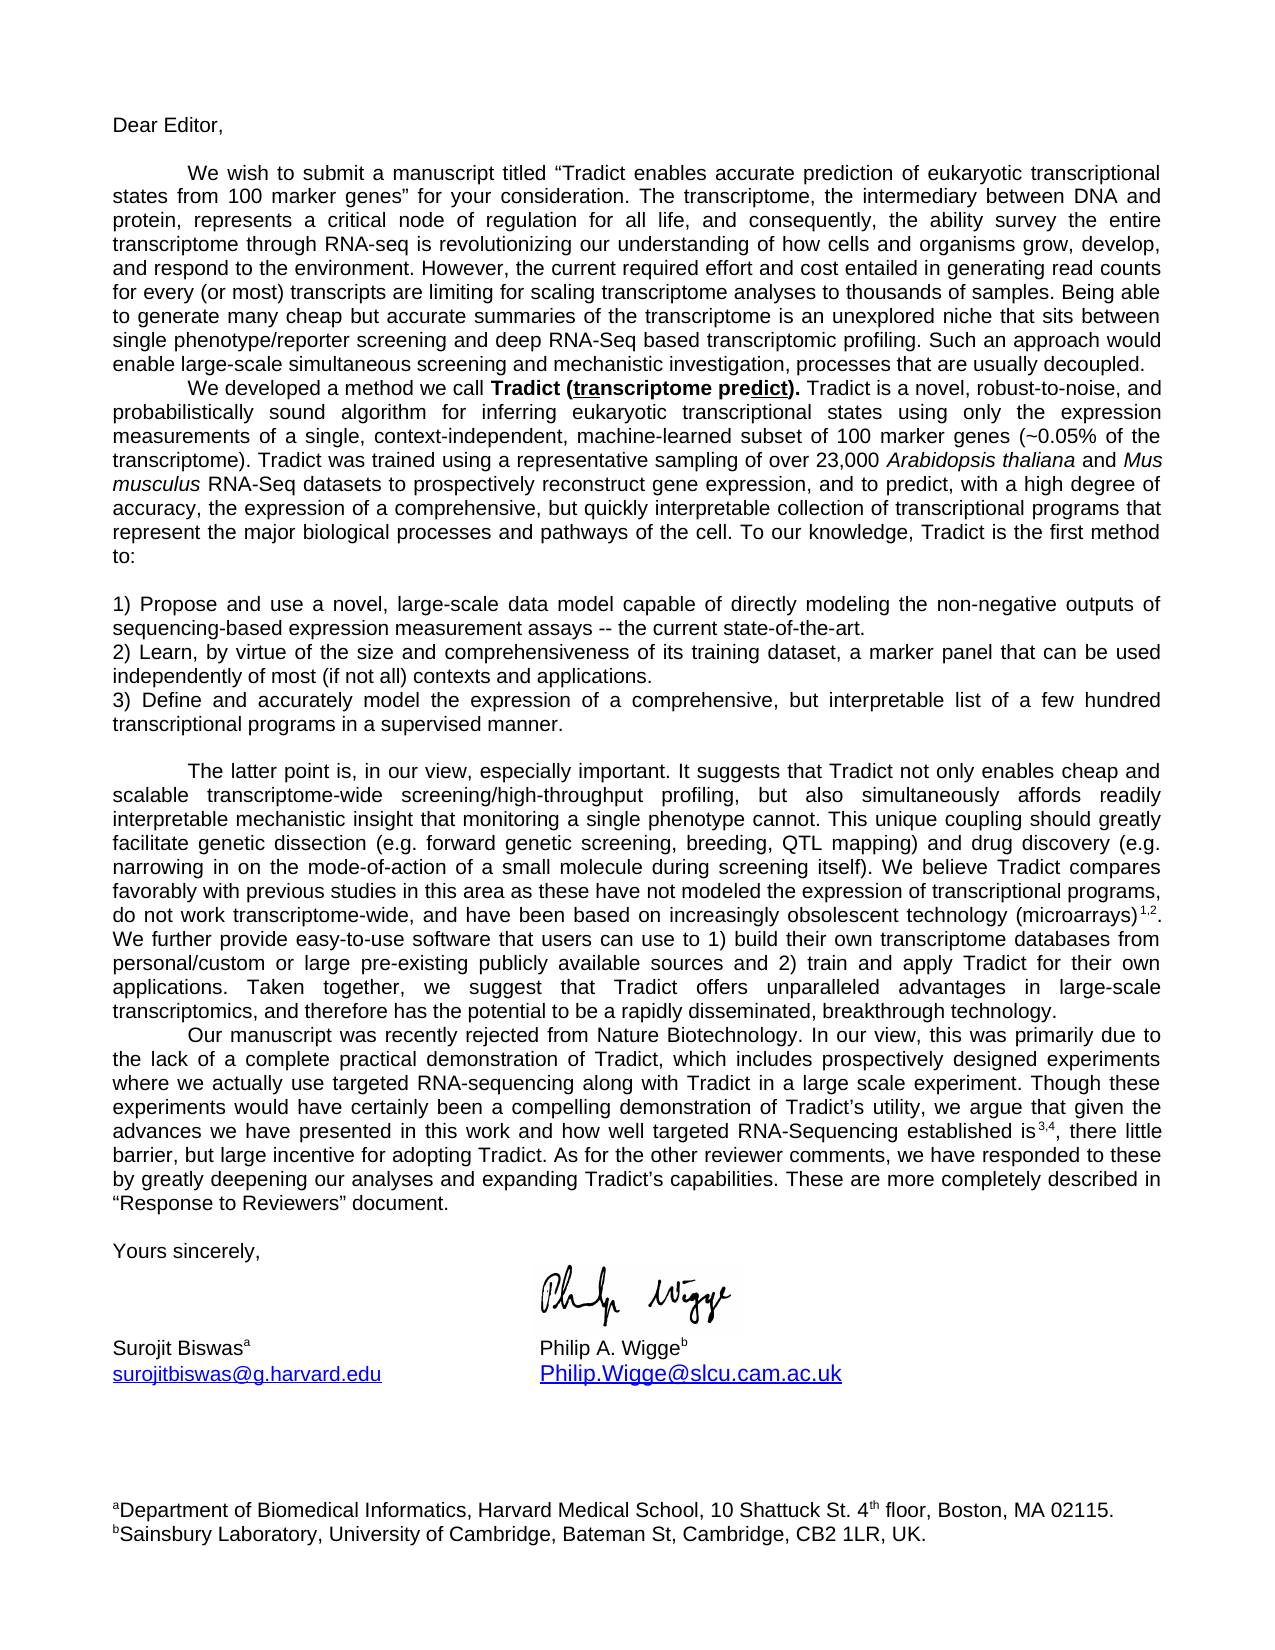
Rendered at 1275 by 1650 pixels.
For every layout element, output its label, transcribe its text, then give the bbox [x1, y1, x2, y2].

text Dear Editor, [112, 112, 1162, 136]
text We developed a method we call Tradict (transcriptome predict). Tradict is a novel, robust-to-noise, and probabilistically sound algorithm for inferring eukaryotic transcriptional states using only the expression measurements of a single, context-independent, machine-learned subset of 100 marker genes (~0.05% of the transcriptome). Tradict was trained using a representative sampling of over 23,000 Arabidopsis thaliana and Mus musculus RNA-Seq datasets to prospectively reconstruct gene expression, and to predict, with a high degree of accuracy, the expression of a comprehensive, but quickly interpretable collection of transcriptional programs that represent the major biological processes and pathways of the cell. To our knowledge, Tradict is the first method to: [112, 376, 1162, 568]
text We wish to submit a manuscript titled “Tradict enables accurate prediction of eukaryotic transcriptional states from 100 marker genes” for your consideration. The transcriptome, the intermediary between DNA and protein, represents a critical node of regulation for all life, and consequently, the ability survey the entire transcriptome through RNA-seq is revolutionizing our understanding of how cells and organisms grow, develop, and respond to the environment. However, the current required effort and cost entailed in generating read counts for every (or most) transcripts are limiting for scaling transcriptome analyses to thousands of samples. Being able to generate many cheap but accurate summaries of the transcriptome is an unexplored niche that sits between single phenotype/reporter screening and deep RNA-Seq based transcriptomic profiling. Such an approach would enable large-scale simultaneous screening and mechanistic investigation, processes that are usually decoupled. [112, 160, 1162, 376]
text Surojit Biswasa Philip A. Wiggeb [112, 1336, 1162, 1359]
text Our manuscript was recently rejected from Nature Biotechnology. In our view, this was primarily due to the lack of a complete practical demonstration of Tradict, which includes prospectively designed experiments where we actually use targeted RNA-sequencing along with Tradict in a large scale experiment. Though these experiments would have certainly been a compelling demonstration of Tradict’s utility, we argue that given the advances we have presented in this work and how well targeted RNA-Sequencing established is3,4, there little barrier, but large incentive for adopting Tradict. As for the other reviewer comments, we have responded to these by greatly deepening our analyses and expanding Tradict’s capabilities. These are more completely described in “Response to Reviewers” document. [112, 1023, 1162, 1214]
text 1) Propose and use a novel, large-scale data model capable of directly modeling the non-negative outputs of sequencing-based expression measurement assays -- the current state-of-the-art. [112, 592, 1162, 639]
text surojitbiswas@g.harvard.edu Philip.Wigge@slcu.cam.ac.uk [112, 1359, 1162, 1386]
text Yours sincerely, [112, 1238, 1162, 1262]
picture [532, 1262, 743, 1336]
text 2) Learn, by virtue of the size and comprehensiveness of its training dataset, a marker panel that can be used independently of most (if not all) contexts and applications. [112, 639, 1162, 687]
text The latter point is, in our view, especially important. It suggests that Tradict not only enables cheap and scalable transcriptome-wide screening/high-throughput profiling, but also simultaneously affords readily interpretable mechanistic insight that monitoring a single phenotype cannot. This unique coupling should greatly facilitate genetic dissection (e.g. forward genetic screening, breeding, QTL mapping) and drug discovery (e.g. narrowing in on the mode-of-action of a small molecule during screening itself). We believe Tradict compares favorably with previous studies in this area as these have not modeled the expression of transcriptional programs, do not work transcriptome-wide, and have been based on increasingly obsolescent technology (microarrays)1,2. We further provide easy-to-use software that users can use to 1) build their own transcriptome databases from personal/custom or large pre-existing publicly available sources and 2) train and apply Tradict for their own applications. Taken together, we suggest that Tradict offers unparalleled advantages in large-scale transcriptomics, and therefore has the potential to be a rapidly disseminated, breakthrough technology. [112, 759, 1162, 1023]
text 3) Define and accurately model the expression of a comprehensive, but interpretable list of a few hundred transcriptional programs in a supervised manner. [112, 687, 1162, 735]
